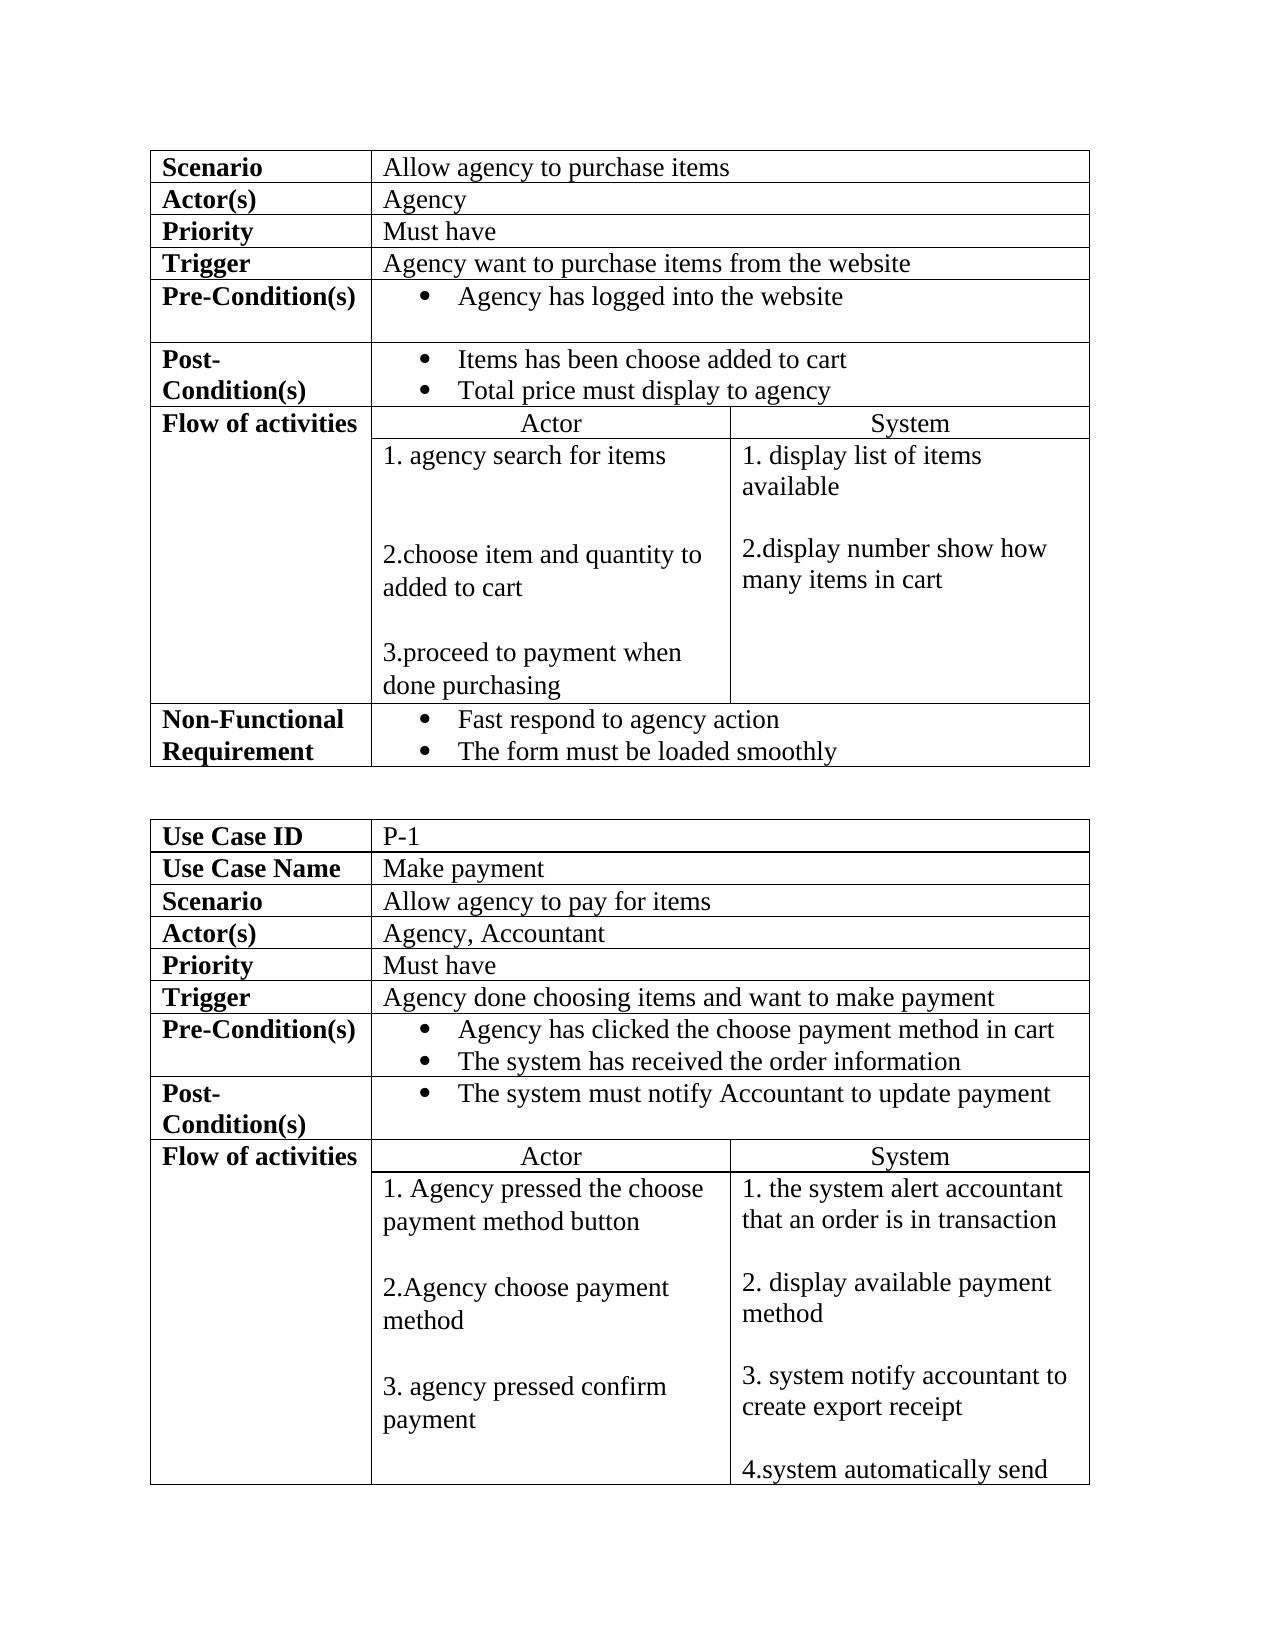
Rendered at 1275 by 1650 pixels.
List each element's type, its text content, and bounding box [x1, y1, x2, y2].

table_cell Flow of activities [151, 407, 371, 702]
table_cell Agency [372, 183, 1089, 214]
table_cell Actor(s) [151, 183, 371, 214]
table_header P-1 [372, 820, 1089, 851]
table_cell Must have [372, 949, 1089, 980]
table_cell Trigger [151, 248, 371, 279]
table_cell Actor [372, 1140, 730, 1171]
table_cell Pre-Condition(s) [151, 1014, 371, 1076]
table_cell 1. display list of items available 2.display number show how many items in cart [731, 439, 1089, 702]
table_cell The system must notify Accountant to update payment [372, 1077, 1089, 1139]
table_cell Items has been choose added to cart Total price must display to agency [372, 343, 1089, 406]
table_cell Use Case Name [151, 853, 371, 884]
table_cell Trigger [151, 981, 371, 1012]
table_cell Post-Condition(s) [151, 1077, 371, 1139]
table_cell Allow agency to purchase items [372, 151, 1089, 182]
table_cell Scenario [151, 151, 371, 182]
table_cell Actor [372, 407, 730, 438]
table_cell Post-Condition(s) [151, 343, 371, 406]
table_cell Non-Functional Requirement [151, 704, 371, 766]
table_cell Fast respond to agency action The form must be loaded smoothly [372, 704, 1089, 766]
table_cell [731, 1173, 1089, 1484]
table_cell Priority [151, 215, 371, 247]
table_cell Priority [151, 949, 371, 980]
table_cell Pre-Condition(s) [151, 280, 371, 342]
table_cell Make payment [372, 853, 1089, 884]
table_cell Agency done choosing items and want to make payment [372, 981, 1089, 1012]
table_cell System [731, 1140, 1089, 1171]
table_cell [372, 1173, 730, 1484]
table_cell Agency has clicked the choose payment method in cart The system has received the order information [372, 1014, 1089, 1076]
table_cell System [731, 407, 1089, 438]
table_cell Allow agency to pay for items [372, 885, 1089, 916]
table_cell Actor(s) [151, 917, 371, 948]
table_header Use Case ID [151, 820, 371, 851]
table_cell Flow of activities [151, 1140, 371, 1484]
table_cell Agency, Accountant [372, 917, 1089, 948]
table_cell Agency want to purchase items from the website [372, 248, 1089, 279]
table_cell Must have [372, 215, 1089, 247]
table_cell Scenario [151, 885, 371, 916]
table_cell Agency has logged into the website [372, 280, 1089, 342]
table_cell 1. agency search for items 2.choose item and quantity to added to cart 3.proceed to payment when done purchasing [372, 439, 730, 702]
